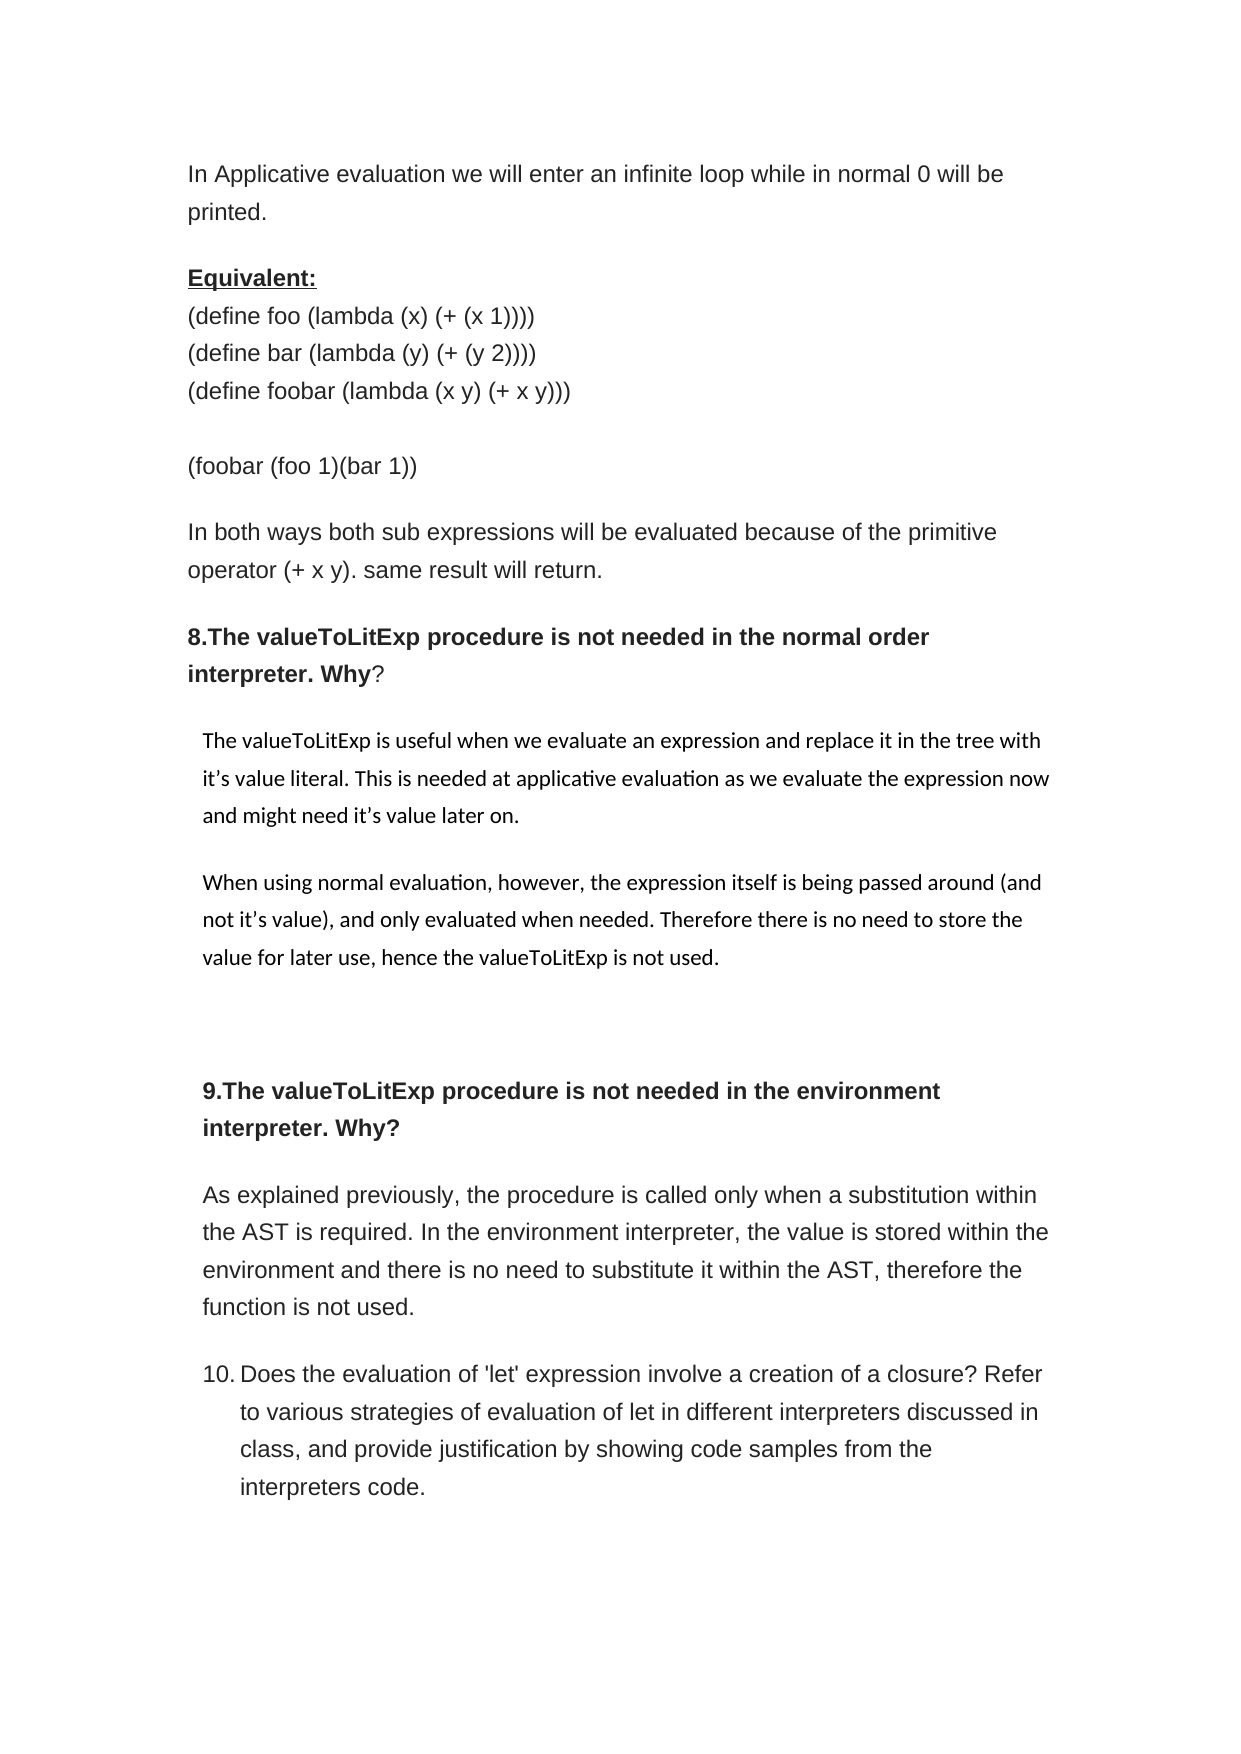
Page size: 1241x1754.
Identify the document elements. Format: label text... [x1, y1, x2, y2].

text When using normal evaluation, however, the expression itself is being passed around (and not it’s value), and only evaluated when needed. Therefore there is no need to store the value for later use, hence the valueToLitExp is not used. [202, 858, 1053, 971]
text 8.The valueToLitExp procedure is not needed in the normal order interpreter. Why? [187, 612, 1053, 687]
text 9.The valueToLitExp procedure is not needed in the environment interpreter. Why? [202, 1067, 1053, 1142]
text The valueToLitExp is useful when we evaluate an expression and replace it in the tree with it’s value literal. This is needed at applicative evaluation as we evaluate the expression now and might need it’s value later on. [202, 717, 1053, 829]
text As explained previously, the procedure is called only when a substitution within the AST is required. In the environment interpreter, the value is stored within the environment and there is no need to substitute it within the AST, therefore the function is not used. [202, 1171, 1053, 1321]
text Equivalent: (define foo (lambda (x) (+ (x 1)))) (define bar (lambda (y) (+ (y 2)))) (define foobar (lambda (x y) (+ x y))) (foobar (foo 1)(bar 1)) [187, 254, 1053, 479]
text In both ways both sub expressions will be evaluated because of the primitive operator (+ x y). same result will return. [187, 508, 1053, 583]
text In Applicative evaluation we will enter an infinite loop while in normal 0 will be printed. [187, 150, 1053, 225]
